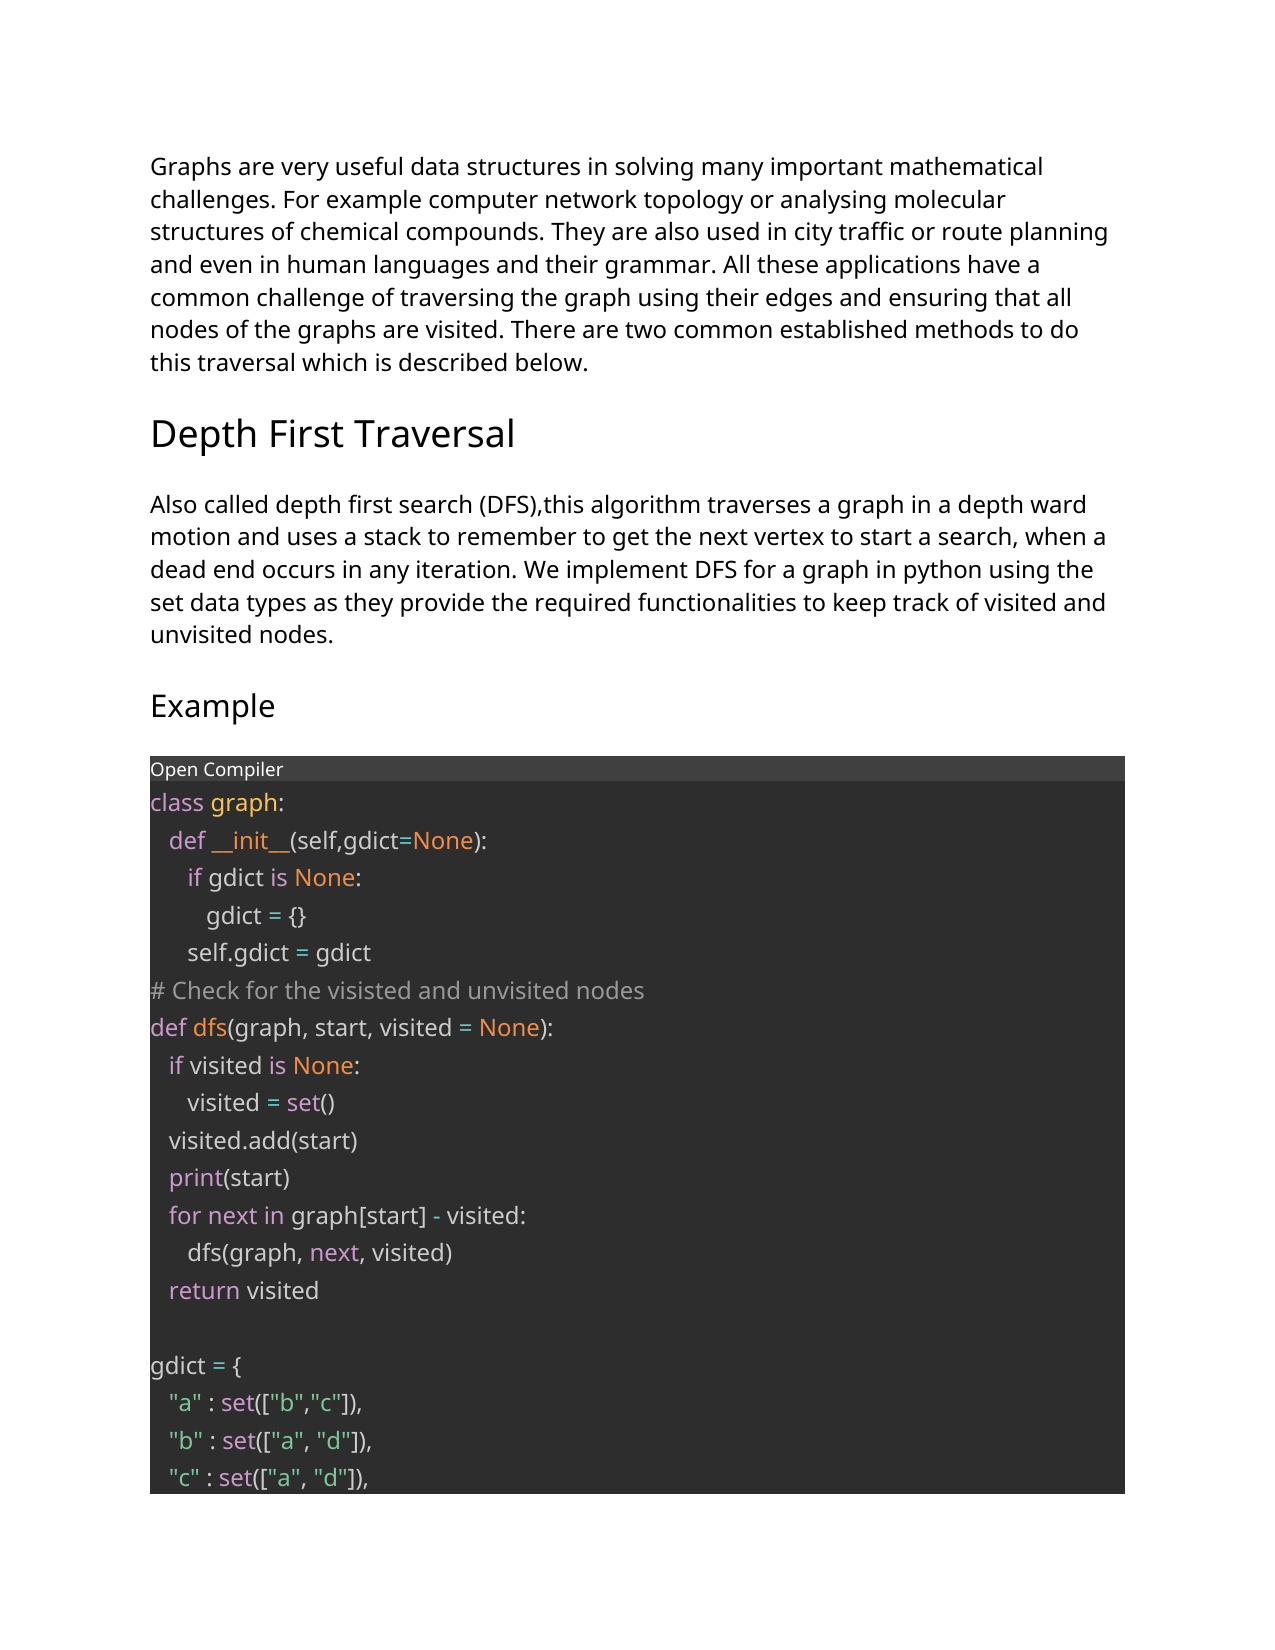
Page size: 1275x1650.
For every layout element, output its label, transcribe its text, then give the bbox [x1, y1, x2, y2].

text Example [150, 680, 1125, 727]
text gdict = { [150, 1344, 1125, 1381]
text Graphs are very useful data structures in solving many important mathematical challenges. For example computer network topology or analysing molecular structures of chemical compounds. They are also used in city traffic or route planning and even in human languages and their grammar. All these applications have a common challenge of traversing the graph using their edges and ensuring that all nodes of the graphs are visited. There are two common established methods to do this traversal which is described below. [150, 150, 1125, 378]
text Open Compiler [150, 756, 1125, 781]
text "c" : set(["a", "d"]), [150, 1456, 1125, 1494]
text if visited is None: [150, 1044, 1125, 1081]
text dfs(graph, next, visited) [150, 1231, 1125, 1269]
text return visited [150, 1269, 1125, 1306]
text print(start) [150, 1156, 1125, 1194]
text if gdict is None: [150, 856, 1125, 894]
text def __init__(self,gdict=None): [150, 819, 1125, 856]
text visited.add(start) [150, 1119, 1125, 1156]
text self.gdict = gdict [150, 931, 1125, 969]
text Also called depth first search (DFS),this algorithm traverses a graph in a depth ward motion and uses a stack to remember to get the next vertex to start a search, when a dead end occurs in any iteration. We implement DFS for a graph in python using the set data types as they provide the required functionalities to keep track of visited and unvisited nodes. [150, 488, 1125, 651]
text visited = set() [150, 1081, 1125, 1119]
text def dfs(graph, start, visited = None): [150, 1006, 1125, 1044]
text class graph: [150, 781, 1125, 819]
text # Check for the visisted and unvisited nodes [150, 969, 1125, 1006]
text "b" : set(["a", "d"]), [150, 1419, 1125, 1456]
text for next in graph[start] - visited: [150, 1194, 1125, 1231]
text "a" : set(["b","c"]), [150, 1381, 1125, 1419]
text Depth First Traversal [150, 407, 1125, 458]
text gdict = {} [150, 894, 1125, 931]
